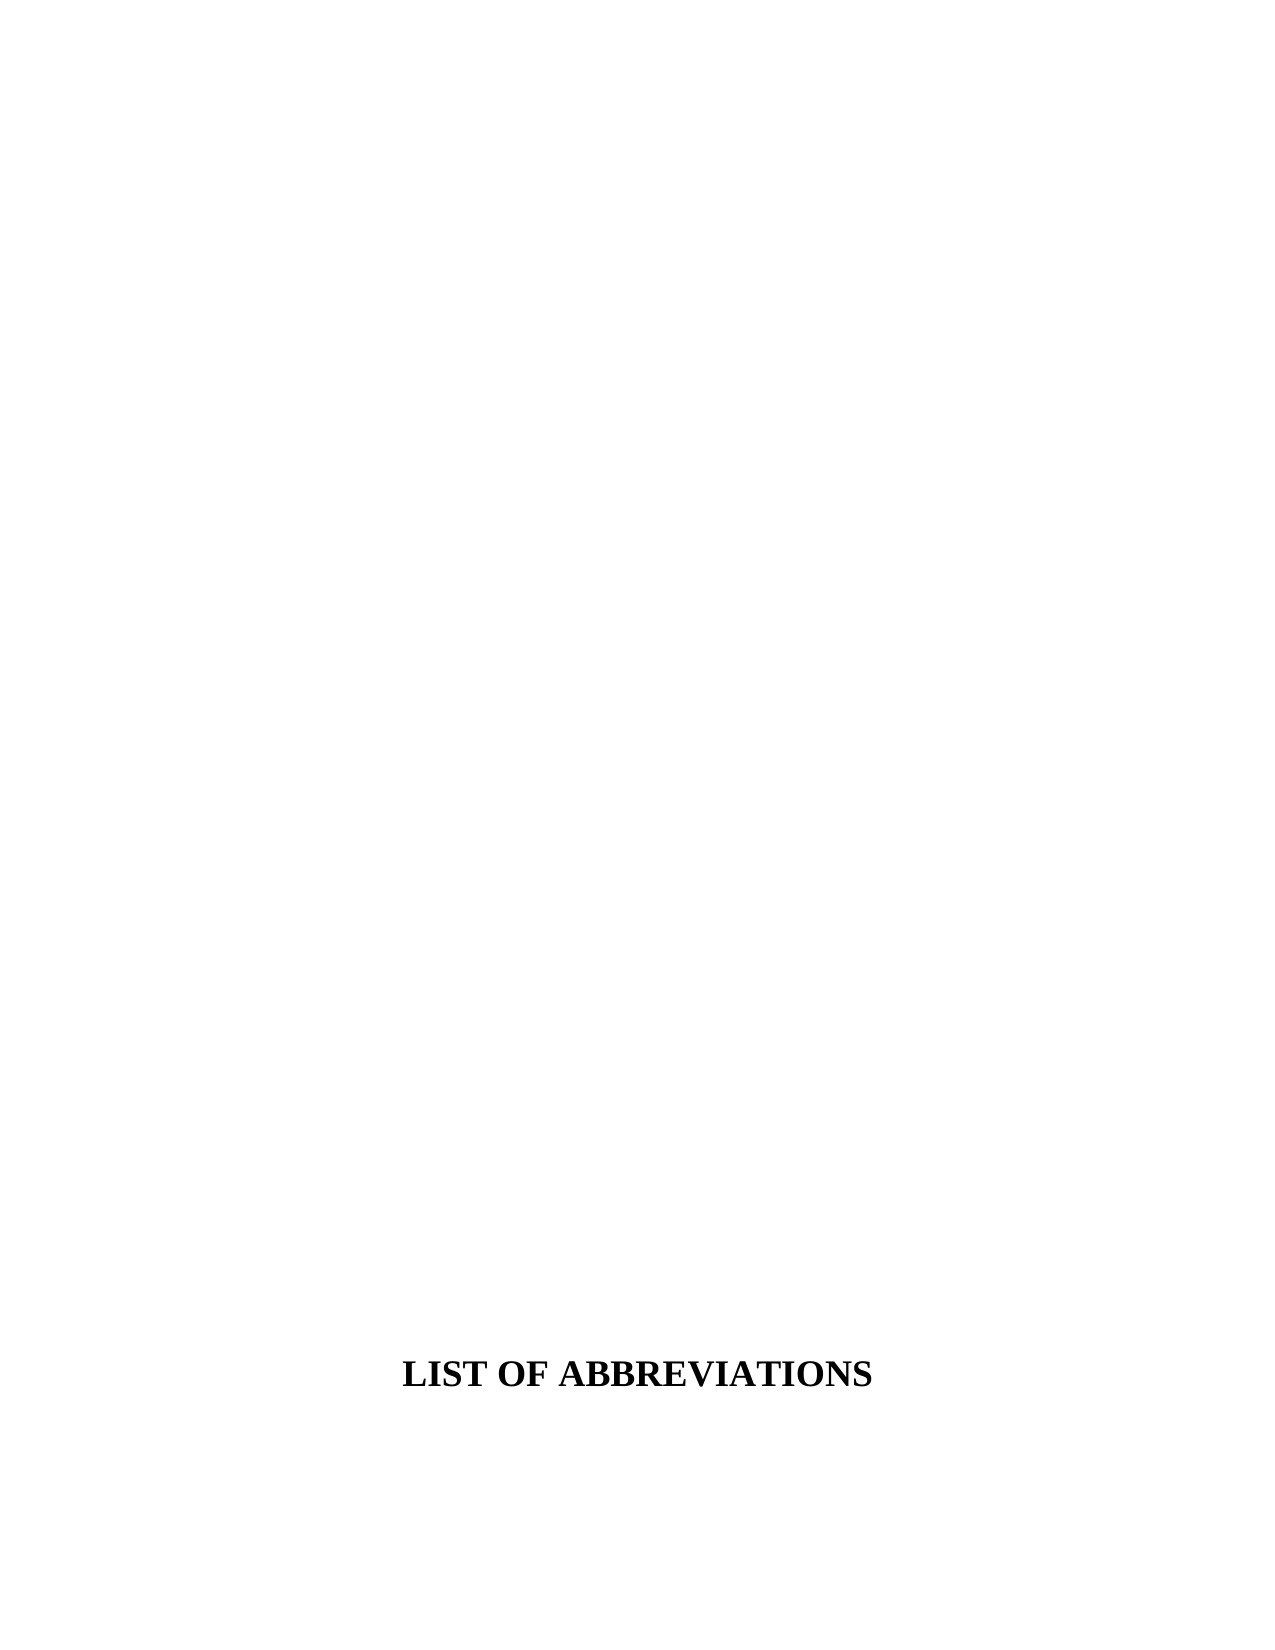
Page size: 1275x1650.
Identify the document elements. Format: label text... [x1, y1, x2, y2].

text LIST OF ABBREVIATIONS [150, 1351, 1125, 1394]
